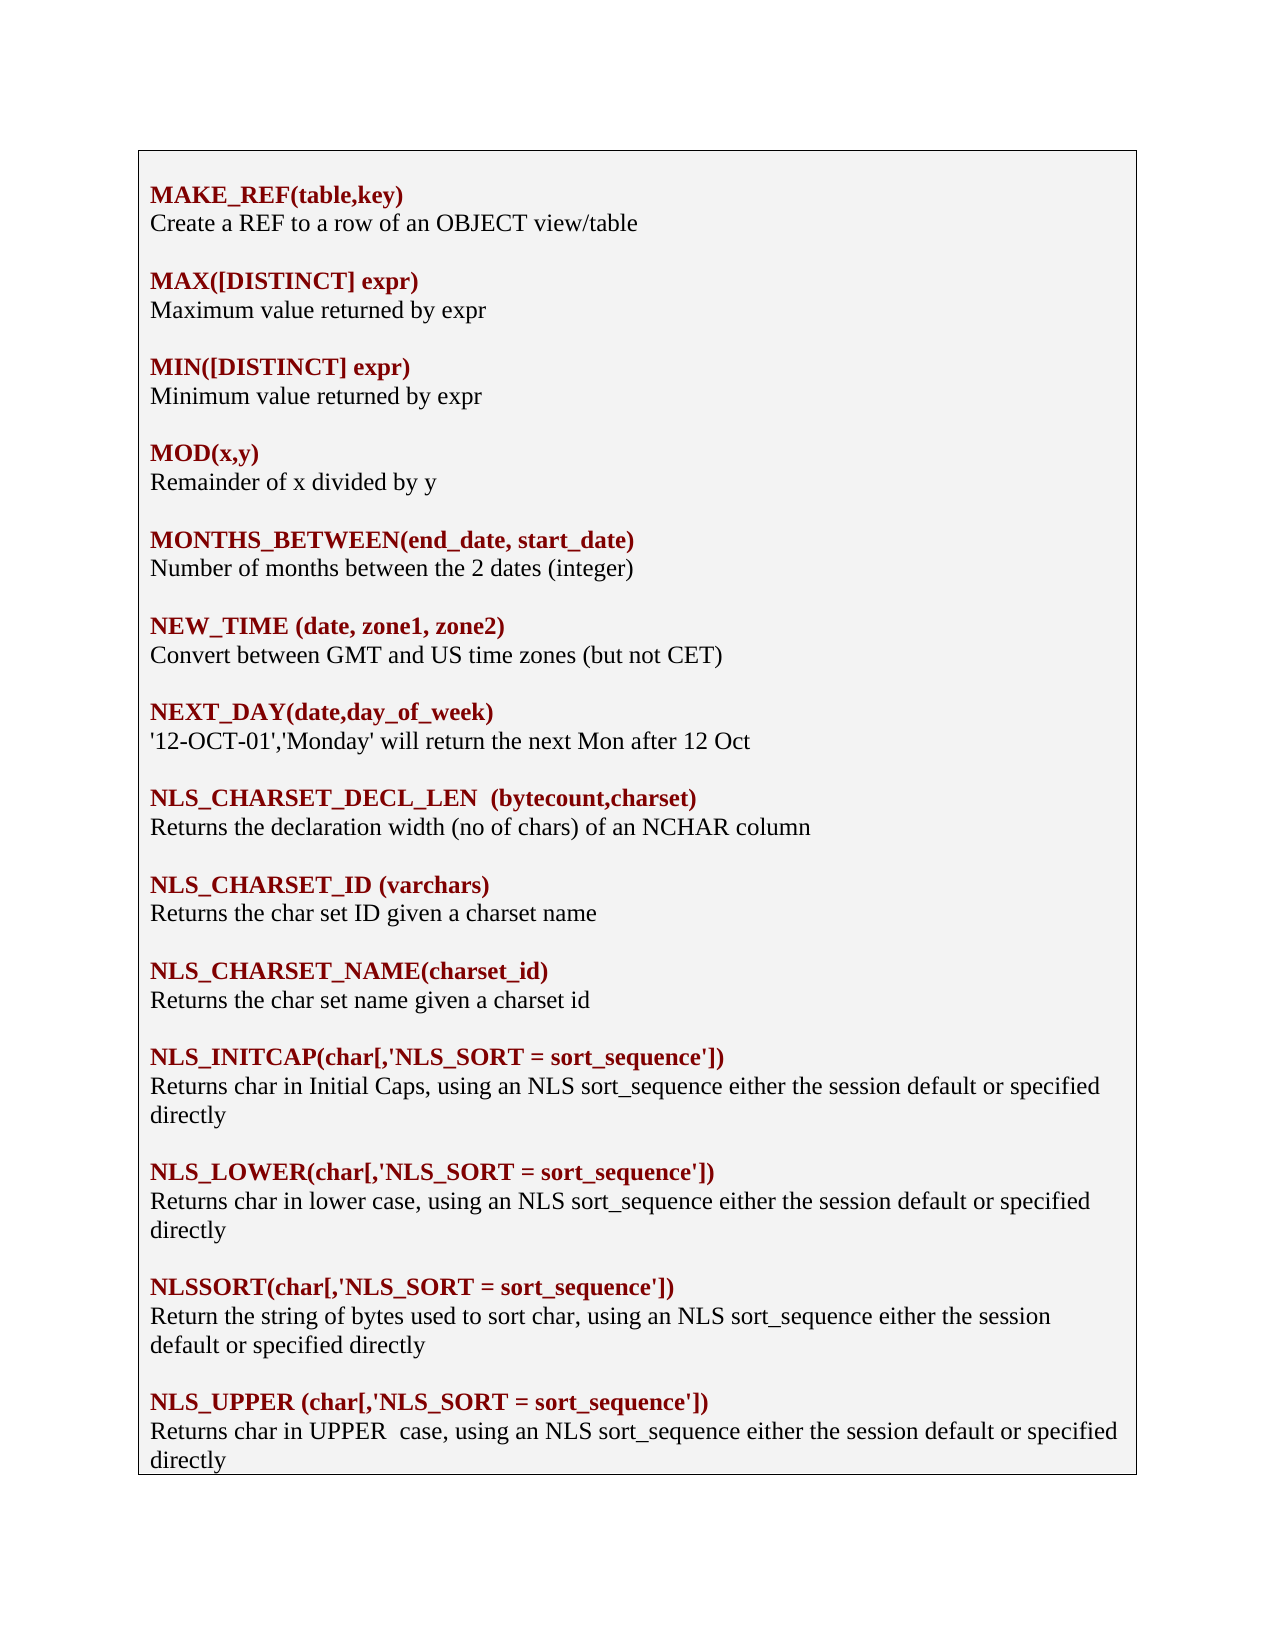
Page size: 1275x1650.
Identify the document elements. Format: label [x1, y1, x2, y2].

table_header [139, 151, 1136, 1473]
